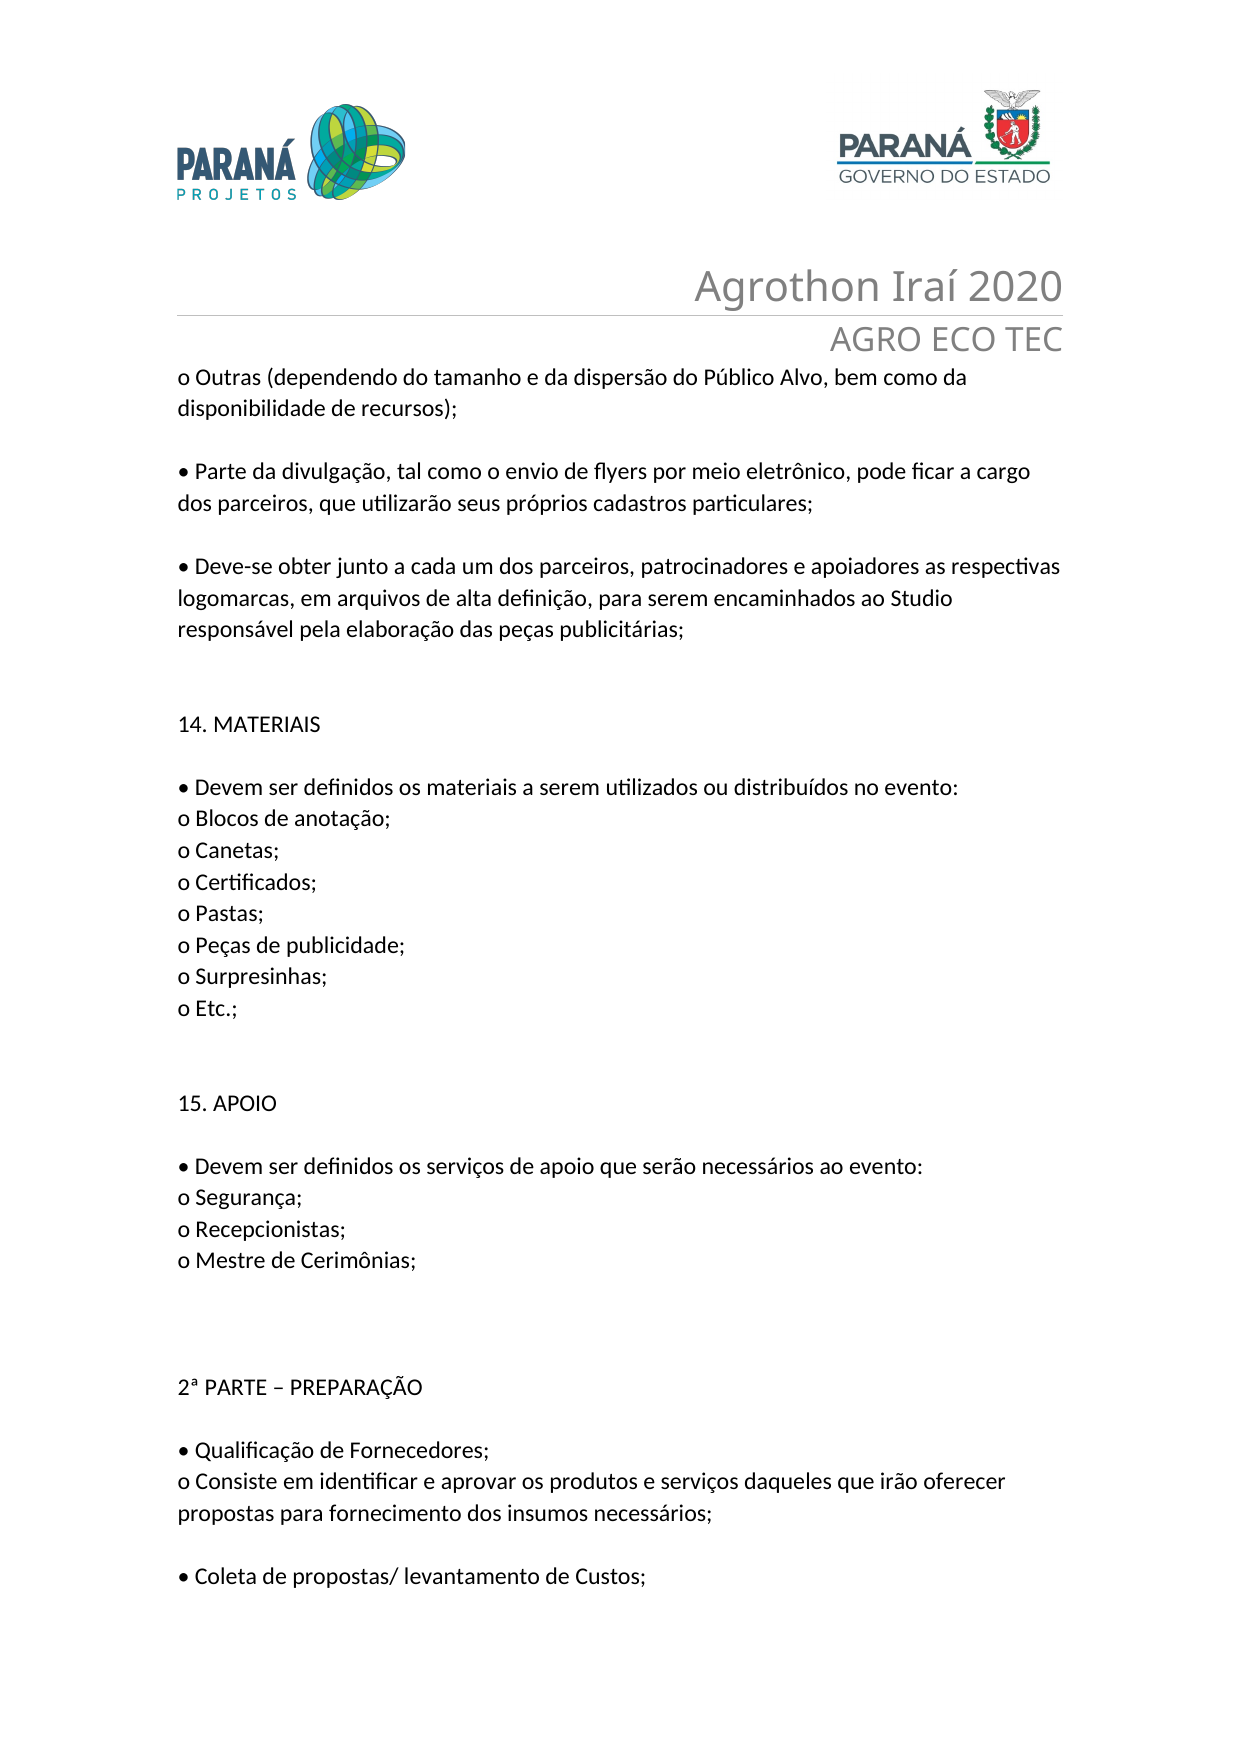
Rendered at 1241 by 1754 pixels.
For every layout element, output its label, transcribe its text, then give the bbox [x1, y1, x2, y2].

picture [177, 104, 406, 200]
picture [825, 73, 1063, 200]
